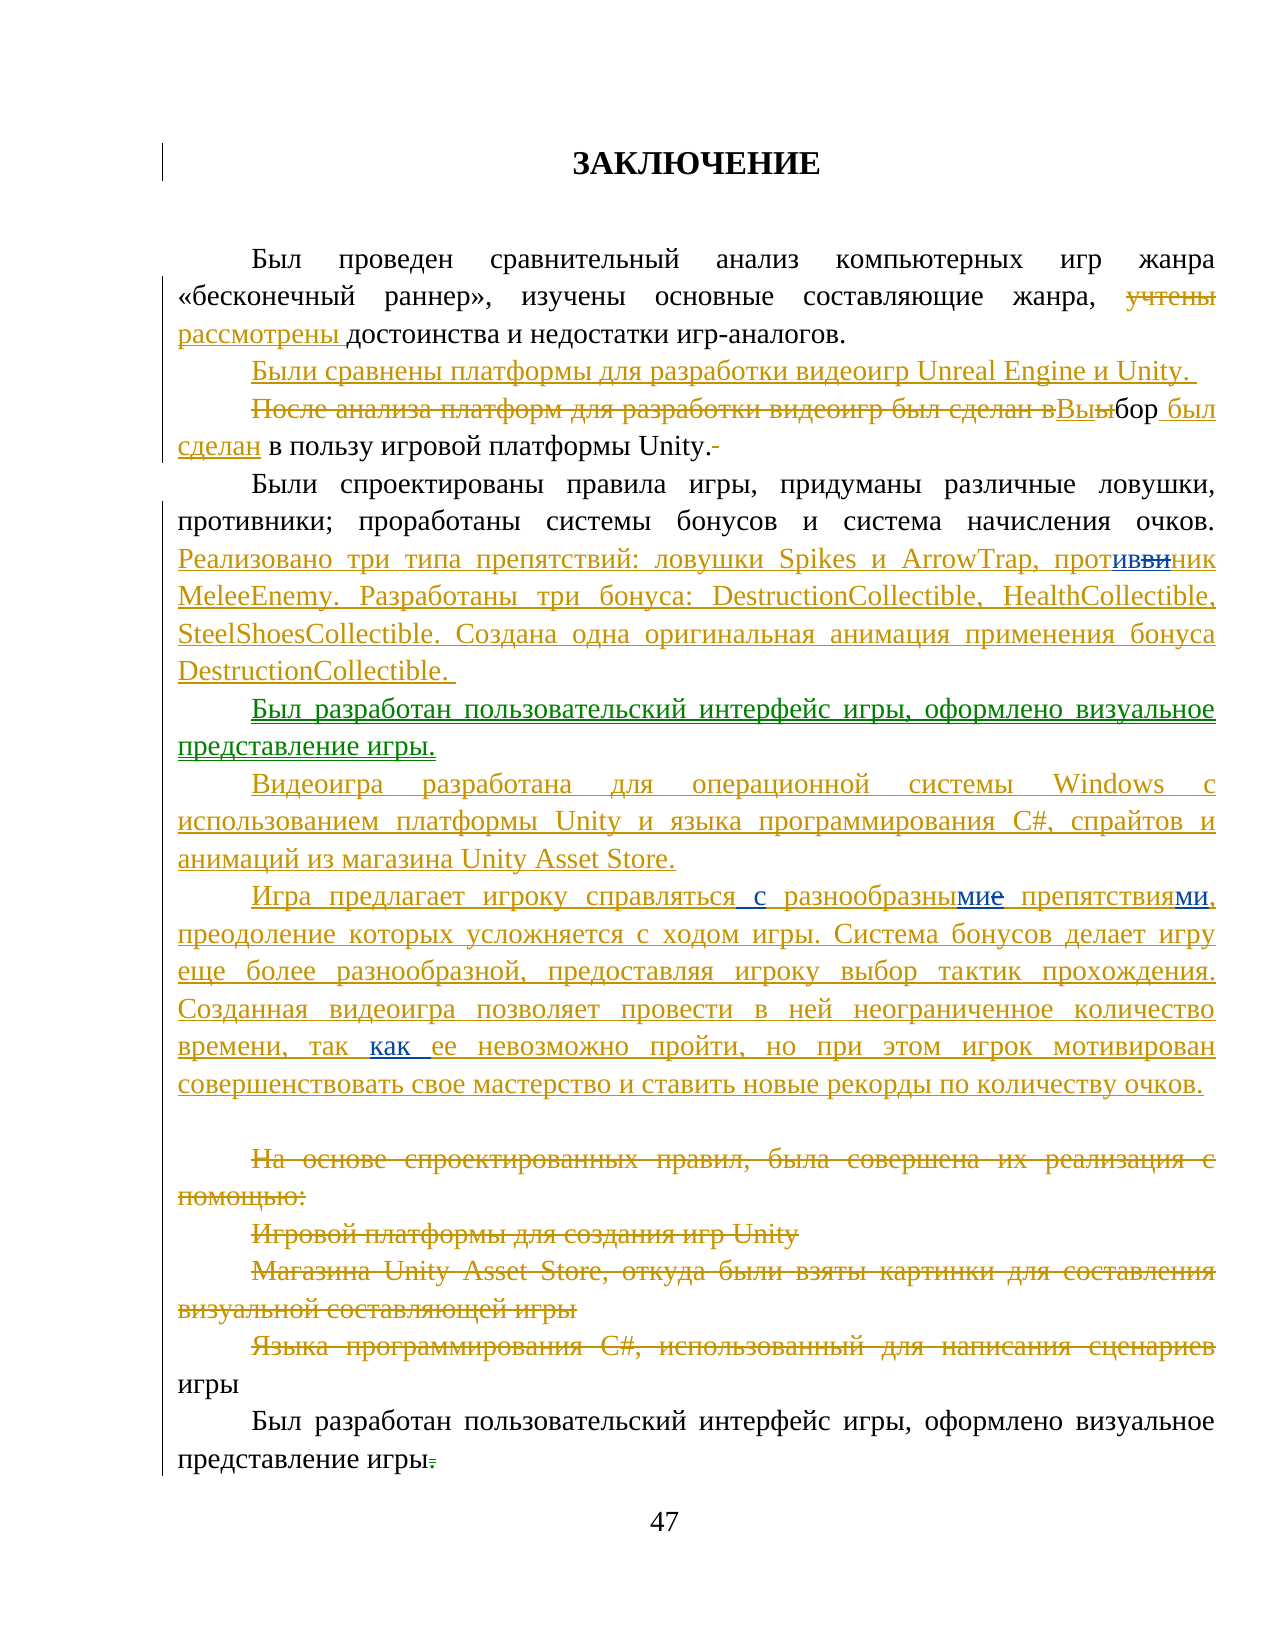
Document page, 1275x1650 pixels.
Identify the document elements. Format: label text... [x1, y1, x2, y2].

text Были спроектированы правила игры, придуманы различные ловушки, противники; проработаны системы бонусов и система начисления очков. [177, 646, 1216, 688]
text Были спроектированы правила игры, придуманы различные ловушки, противники; проработаны системы бонусов и система начисления очков. [177, 463, 1216, 570]
text Были спроектированы правила игры, придуманы различные ловушки, противники; проработаны системы бонусов и система начисления очков. [177, 608, 1216, 645]
text Были спроектированы правила игры, придуманы различные ловушки, противники; проработаны системы бонусов и система начисления очков. [177, 571, 1216, 607]
text бор в пользу игровой платформы Unity. [177, 388, 1216, 463]
text Был проведен сравнительный анализ компьютерных игр жанра «бесконечный раннер», изучены основные составляющие жанра, достоинства и недостатки игр-аналогов. [177, 238, 1216, 351]
text Заключение [177, 143, 1216, 181]
